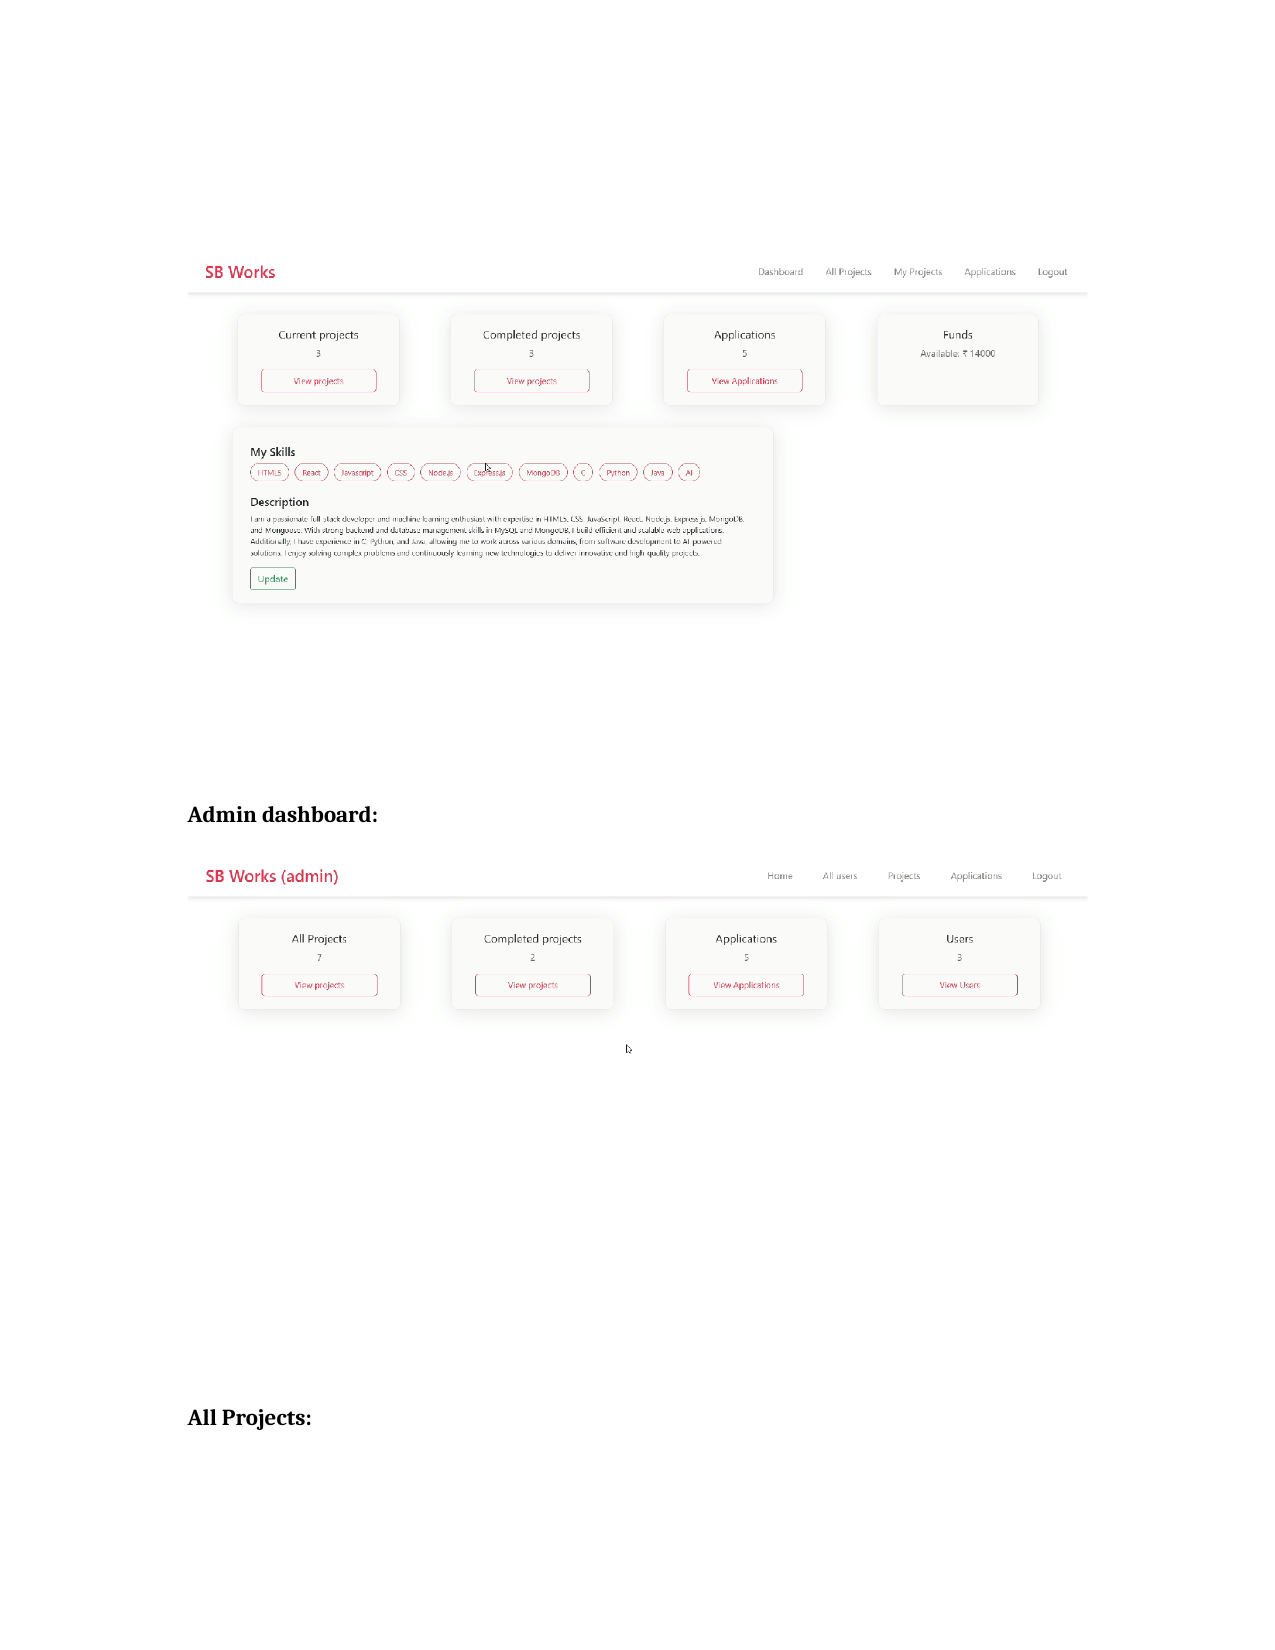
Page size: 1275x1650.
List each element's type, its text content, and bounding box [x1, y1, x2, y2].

text All Projects: [187, 1405, 1087, 1431]
text Admin dashboard: [187, 802, 1087, 829]
picture [187, 252, 1088, 676]
picture [187, 853, 1088, 1279]
